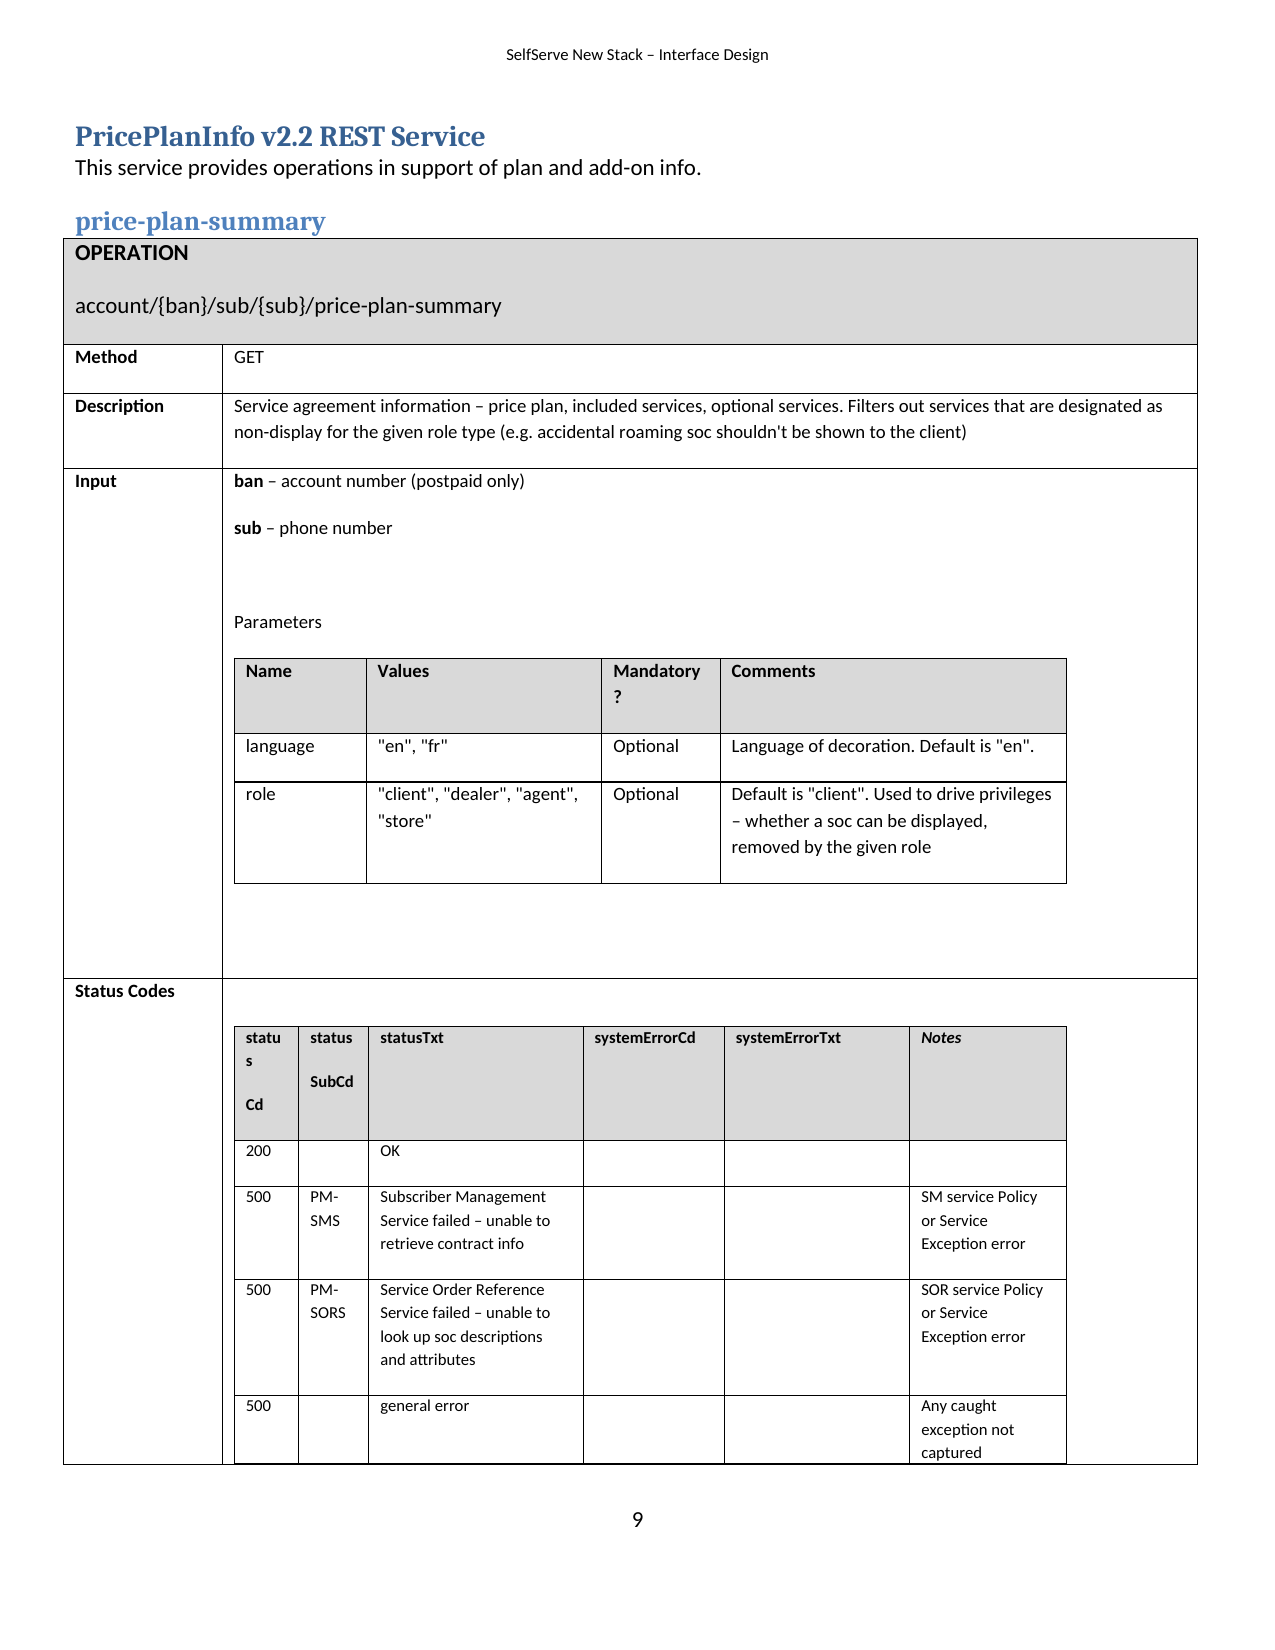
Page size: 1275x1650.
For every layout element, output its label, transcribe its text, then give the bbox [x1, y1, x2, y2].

table_cell Method [64, 345, 222, 393]
subtitle price-plan-summary [75, 206, 1200, 237]
subtitle PricePlanInfo v2.2 REST Service [75, 120, 1200, 153]
text This service provides operations in support of plan and add-on info. [75, 153, 1200, 181]
table_cell Description [64, 394, 222, 468]
table_cell [223, 979, 1197, 1463]
table_header OPERATION account/{ban}/sub/{sub}/price-plan-summary [64, 239, 1197, 344]
table_cell GET [223, 345, 1197, 393]
table_cell Service agreement information – price plan, included services, optional services. Filters out services that are designated as non-display for the given role type (e.g. accidental roaming soc shouldn't be shown to the client) [223, 394, 1197, 468]
table_cell Input [64, 469, 222, 978]
table_cell Status Codes [64, 979, 222, 1463]
table_cell ban – account number (postpaid only) sub – phone number Parameters [223, 469, 1197, 978]
